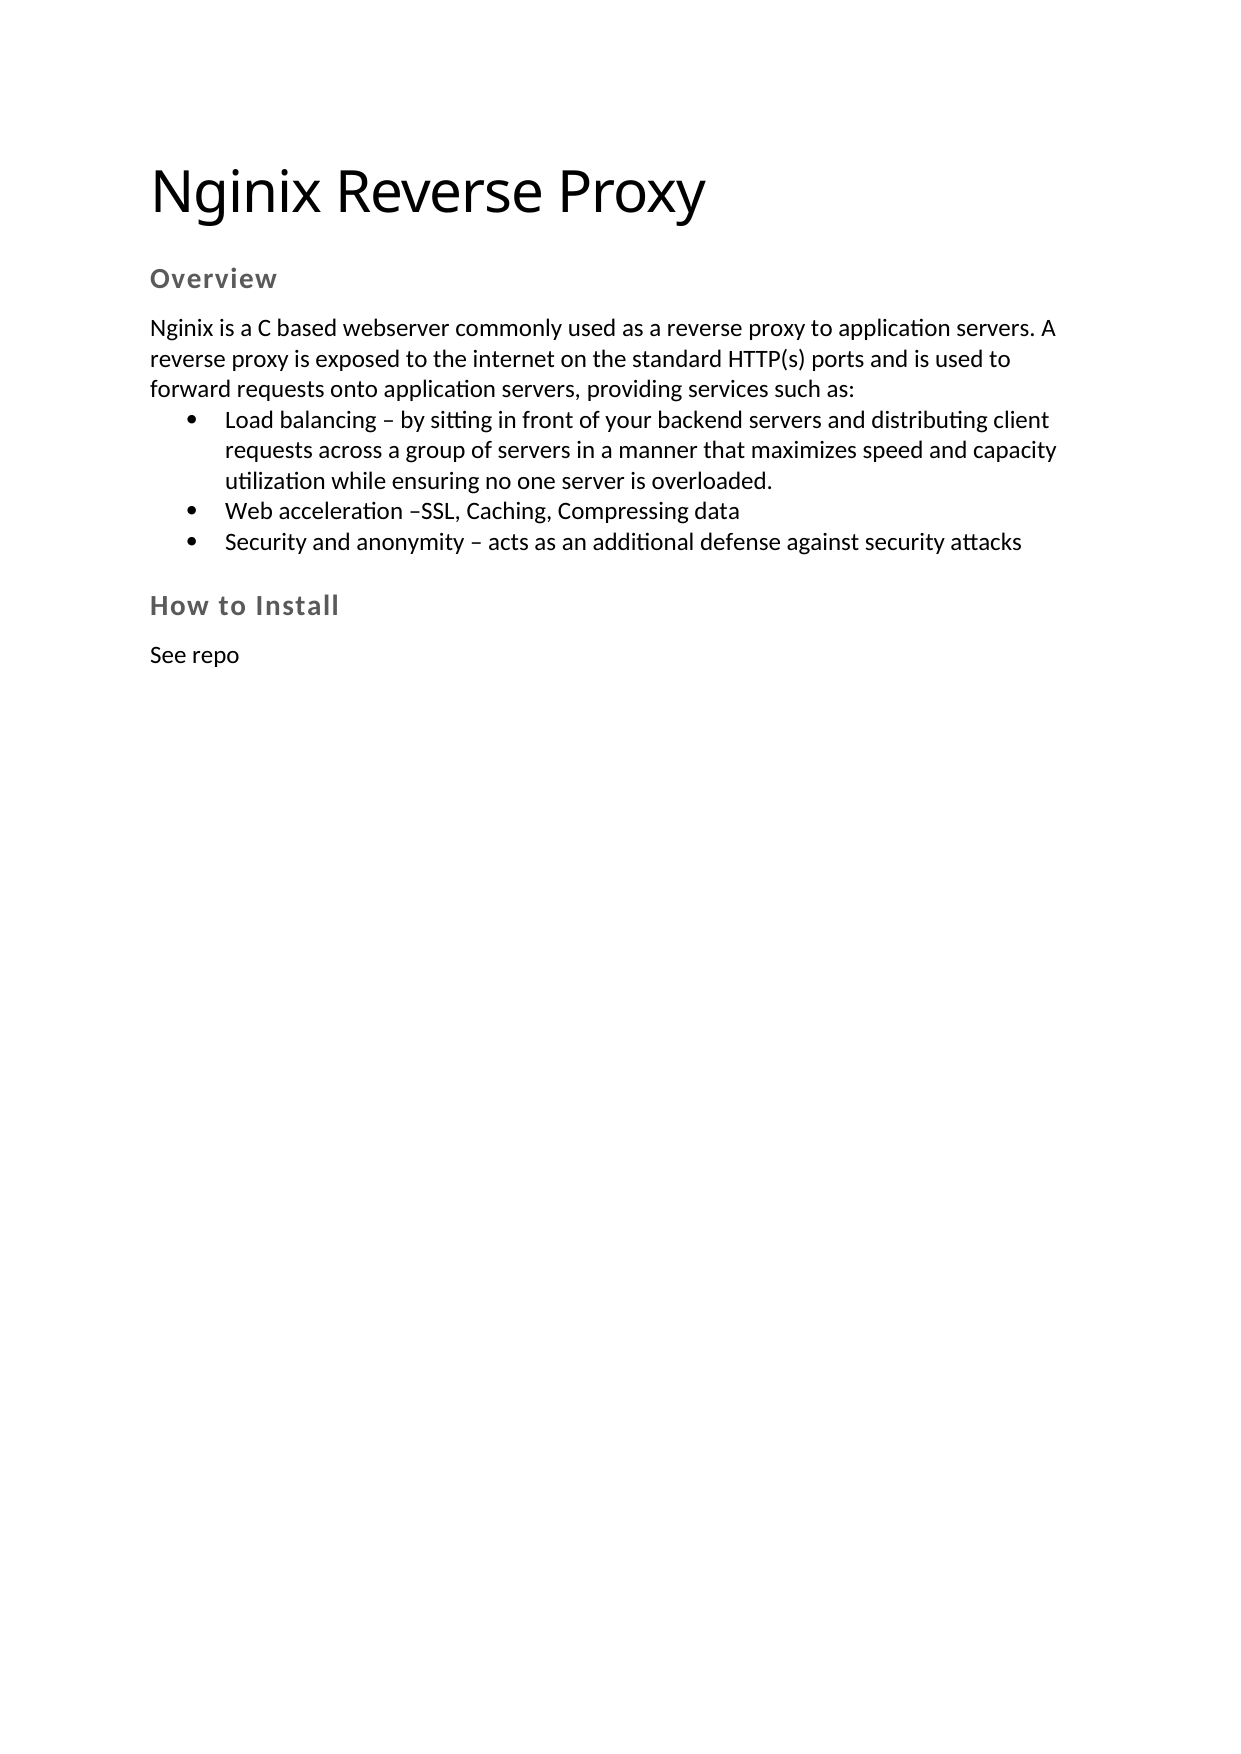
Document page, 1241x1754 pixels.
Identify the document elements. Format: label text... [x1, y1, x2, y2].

list Load balancing – by sitting in front of your backend servers and distributing client requests across a group of servers in a manner that maximizes speed and capacity utilization while ensuring no one server is overloaded. [187, 404, 1090, 495]
list Web acceleration –SSL, Caching, Compressing data [187, 495, 1090, 526]
subtitle How to Install [150, 587, 1090, 623]
subtitle Overview [150, 260, 1090, 296]
text Nginix is a C based webserver commonly used as a reverse proxy to application servers. A reverse proxy is exposed to the internet on the standard HTTP(s) ports and is used to forward requests onto application servers, providing services such as: [150, 312, 1090, 404]
text See repo [150, 639, 1090, 670]
list Security and anonymity – acts as an additional defense against security attacks [187, 526, 1090, 556]
title Nginix Reverse Proxy [150, 150, 1090, 229]
